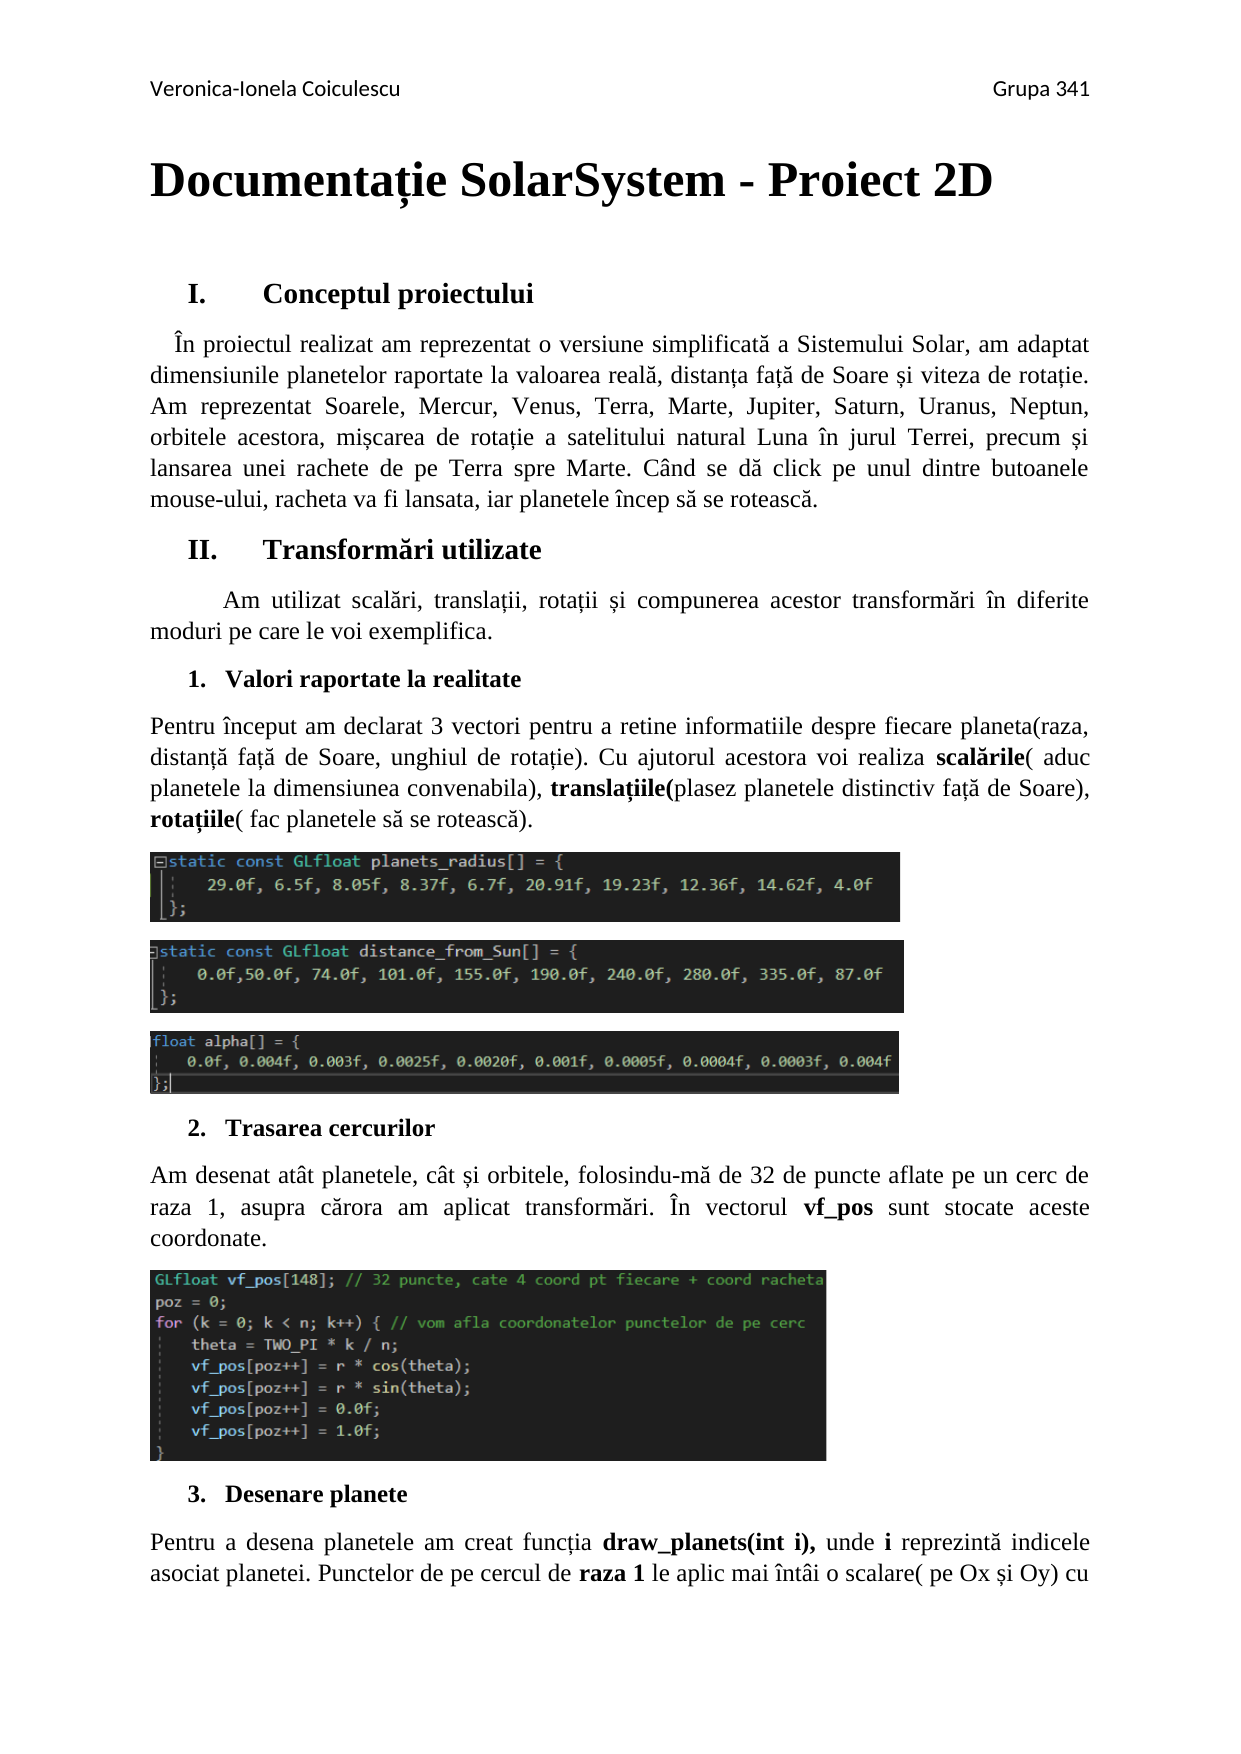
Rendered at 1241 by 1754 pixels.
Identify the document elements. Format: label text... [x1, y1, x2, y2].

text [150, 1527, 1090, 1587]
picture [150, 1031, 899, 1094]
text Pentru început am declarat 3 vectori pentru a retine informatiile despre fiecare planeta(raza, distanță față de Soare, unghiul de rotație). Cu ajutorul acestora voi realiza scalările( aduc planetele la dimensiunea convenabila), translațiile(plasez planetele distinctiv față de Soare), rotațiile( fac planetele să se rotească). [150, 711, 1090, 833]
picture [150, 1270, 827, 1461]
text În proiectul realizat am reprezentat o versiune simplificată a Sistemului Solar, am adaptat dimensiunile planetelor raportate la valoarea reală, distanța față de Soare și viteza de rotație. Am reprezentat Soarele, Mercur, Venus, Terra, Marte, Jupiter, Saturn, Uranus, Neptun, orbitele acestora, mișcarea de rotație a satelitului natural Luna în jurul Terrei, precum și lansarea unei rachete de pe Terra spre Marte. Când se dă click pe unul dintre butoanele mouse-ului, racheta va fi lansata, iar planetele încep să se rotească. [150, 329, 1090, 513]
picture [150, 940, 904, 1013]
text Am desenat atât planetele, cât și orbitele, folosindu-mă de 32 de puncte aflate pe un cerc de raza 1, asupra cărora am aplicat transformări. În vectorul vf_pos sunt stocate aceste coordonate. [150, 1161, 1090, 1251]
picture [150, 852, 901, 922]
list Desenare planete [187, 1479, 1090, 1508]
text Am utilizat scalări, translații, rotații și compunerea acestor transformări în diferite moduri pe care le voi exemplifica. [150, 585, 1090, 645]
list Valori raportate la realitate [187, 664, 1090, 692]
text Documentație SolarSystem - Proiect 2D [150, 150, 1090, 207]
list Transformări utilizate [187, 532, 1090, 566]
list Conceptul proiectului [187, 276, 1090, 310]
list Trasarea cercurilor [187, 1113, 1090, 1142]
